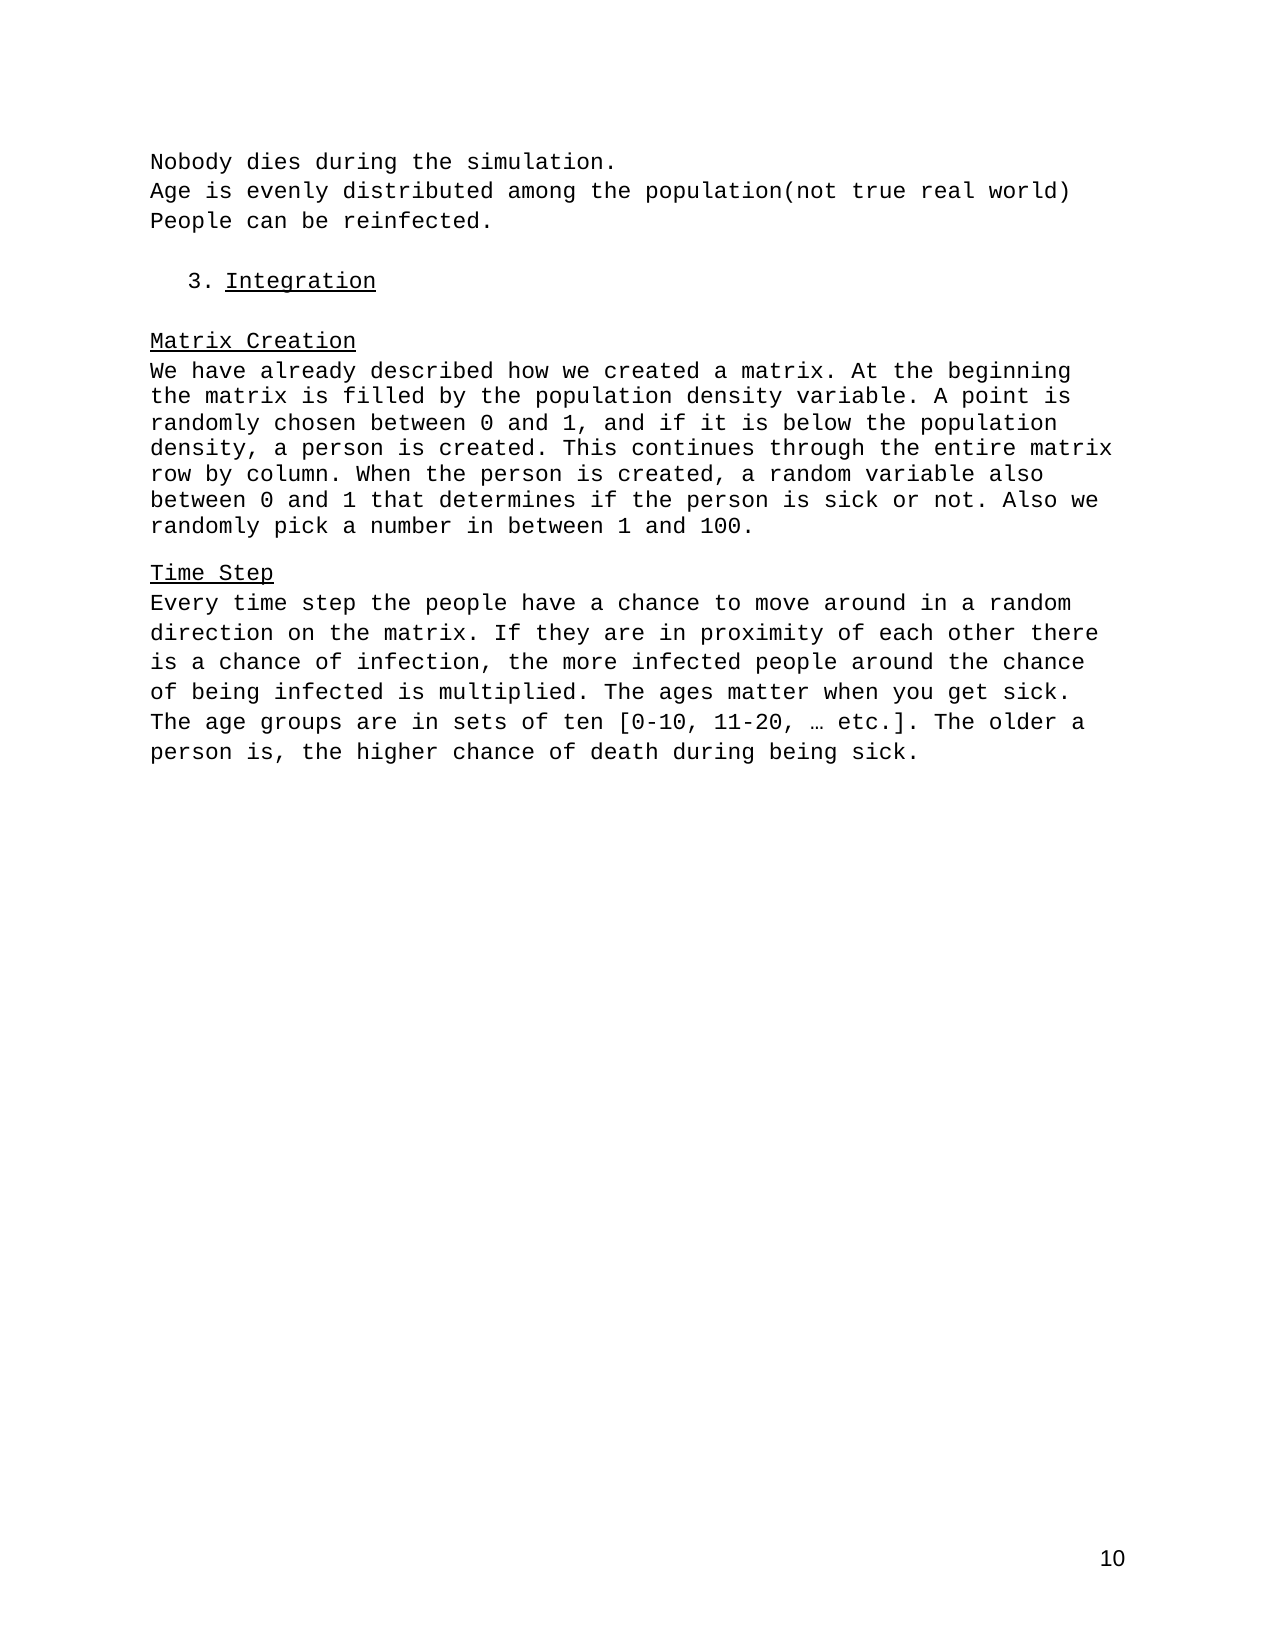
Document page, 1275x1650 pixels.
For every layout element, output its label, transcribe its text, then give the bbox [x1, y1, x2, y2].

text We have already described how we created a matrix. At the beginning the matrix is filled by the population density variable. A point is randomly chosen between 0 and 1, and if it is below the population density, a person is created. This continues through the entire matrix row by column. When the person is created, a random variable also between 0 and 1 that determines if the person is sick or not. Also we randomly pick a number in between 1 and 100. [150, 359, 1125, 541]
text People can be reinfected. [150, 209, 1125, 236]
text Age is evenly distributed among the population(not true real world) [150, 180, 1125, 206]
text Every time step the people have a chance to move around in a random direction on the matrix. If they are in proximity of each other there is a chance of infection, the more infected people around the chance of being infected is multiplied. The ages matter when you get sick. The age groups are in sets of ten [0-10, 11-20, … etc.]. The older a person is, the higher chance of death during being sick. [150, 591, 1125, 766]
text Nobody dies during the simulation. [150, 150, 1125, 176]
text Matrix Creation [150, 329, 1125, 355]
list Integration [187, 269, 1125, 295]
text Time Step [150, 561, 1125, 587]
